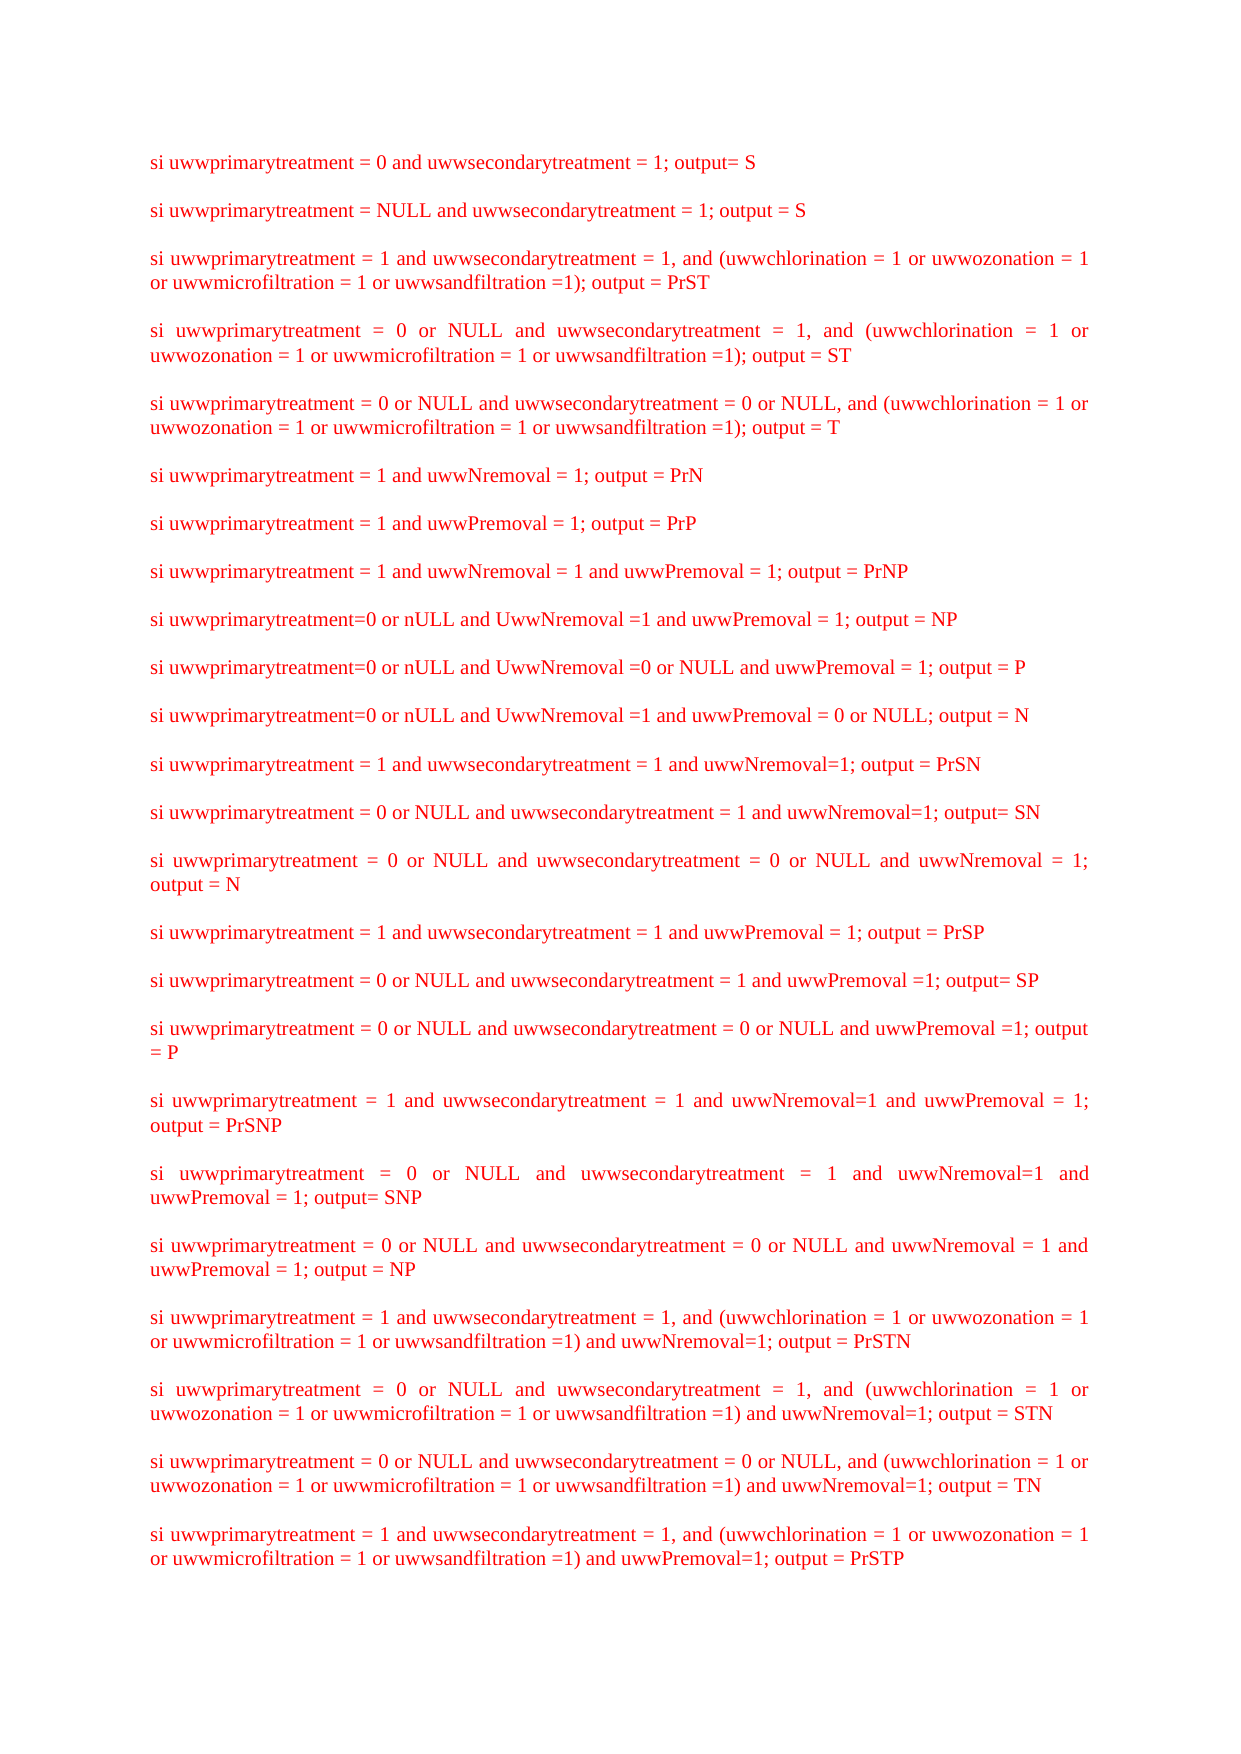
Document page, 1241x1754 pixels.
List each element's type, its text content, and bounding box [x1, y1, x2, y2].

text si uwwprimarytreatment = 1 and uwwsecondarytreatment = 1, and (uwwchlorination = 1 or uwwozonation = 1 or uwwmicrofiltration = 1 or uwwsandfiltration =1); output = PrST [150, 246, 1090, 294]
text si uwwprimarytreatment = 1 and uwwsecondarytreatment = 1 and uwwPremoval = 1; output = PrSP [150, 920, 1090, 944]
text si uwwprimarytreatment=0 or nULL and UwwNremoval =0 or NULL and uwwPremoval = 1; output = P [150, 655, 1090, 679]
text si uwwprimarytreatment = 1 and uwwsecondarytreatment = 1 and uwwNremoval=1 and uwwPremoval = 1; output = PrSNP [150, 1088, 1090, 1137]
text si uwwprimarytreatment = 0 or NULL and uwwsecondarytreatment = 0 or NULL and uwwNremoval = 1 and uwwPremoval = 1; output = NP [150, 1233, 1090, 1281]
text si uwwprimarytreatment = 0 or NULL and uwwsecondarytreatment = 0 or NULL, and (uwwchlorination = 1 or uwwozonation = 1 or uwwmicrofiltration = 1 or uwwsandfiltration =1); output = T [150, 391, 1090, 439]
text si uwwprimarytreatment = 0 or NULL and uwwsecondarytreatment = 0 or NULL and uwwPremoval =1; output = P [150, 1016, 1090, 1064]
text si uwwprimarytreatment = 1 and uwwsecondarytreatment = 1, and (uwwchlorination = 1 or uwwozonation = 1 or uwwmicrofiltration = 1 or uwwsandfiltration =1) and uwwNremoval=1; output = PrSTN [150, 1305, 1090, 1353]
text si uwwprimarytreatment = 1 and uwwPremoval = 1; output = PrP [150, 511, 1090, 535]
text si uwwprimarytreatment = 0 or NULL and uwwsecondarytreatment = 1 and uwwPremoval =1; output= SP [150, 968, 1090, 992]
text si uwwprimarytreatment = 1 and uwwsecondarytreatment = 1, and (uwwchlorination = 1 or uwwozonation = 1 or uwwmicrofiltration = 1 or uwwsandfiltration =1) and uwwPremoval=1; output = PrSTP [150, 1522, 1090, 1570]
text si uwwprimarytreatment = 0 or NULL and uwwsecondarytreatment = 1 and uwwNremoval=1; output= SN [150, 800, 1090, 824]
text si uwwprimarytreatment = 0 or NULL and uwwsecondarytreatment = 0 or NULL and uwwNremoval = 1; output = N [150, 848, 1090, 896]
text si uwwprimarytreatment = 1 and uwwNremoval = 1 and uwwPremoval = 1; output = PrNP [150, 559, 1090, 583]
text si uwwprimarytreatment = 0 or NULL and uwwsecondarytreatment = 0 or NULL, and (uwwchlorination = 1 or uwwozonation = 1 or uwwmicrofiltration = 1 or uwwsandfiltration =1) and uwwNremoval=1; output = TN [150, 1449, 1090, 1497]
text si uwwprimarytreatment = 0 or NULL and uwwsecondarytreatment = 1 and uwwNremoval=1 and uwwPremoval = 1; output= SNP [150, 1161, 1090, 1209]
text si uwwprimarytreatment = 0 or NULL and uwwsecondarytreatment = 1, and (uwwchlorination = 1 or uwwozonation = 1 or uwwmicrofiltration = 1 or uwwsandfiltration =1); output = ST [150, 318, 1090, 367]
text si uwwprimarytreatment = NULL and uwwsecondarytreatment = 1; output = S [150, 198, 1090, 222]
text si uwwprimarytreatment = 1 and uwwNremoval = 1; output = PrN [150, 463, 1090, 487]
text si uwwprimarytreatment = 0 or NULL and uwwsecondarytreatment = 1, and (uwwchlorination = 1 or uwwozonation = 1 or uwwmicrofiltration = 1 or uwwsandfiltration =1) and uwwNremoval=1; output = STN [150, 1377, 1090, 1425]
text si uwwprimarytreatment = 1 and uwwsecondarytreatment = 1 and uwwNremoval=1; output = PrSN [150, 752, 1090, 776]
text si uwwprimarytreatment = 0 and uwwsecondarytreatment = 1; output= S [150, 150, 1090, 174]
text si uwwprimarytreatment=0 or nULL and UwwNremoval =1 and uwwPremoval = 0 or NULL; output = N [150, 703, 1090, 727]
text si uwwprimarytreatment=0 or nULL and UwwNremoval =1 and uwwPremoval = 1; output = NP [150, 607, 1090, 631]
